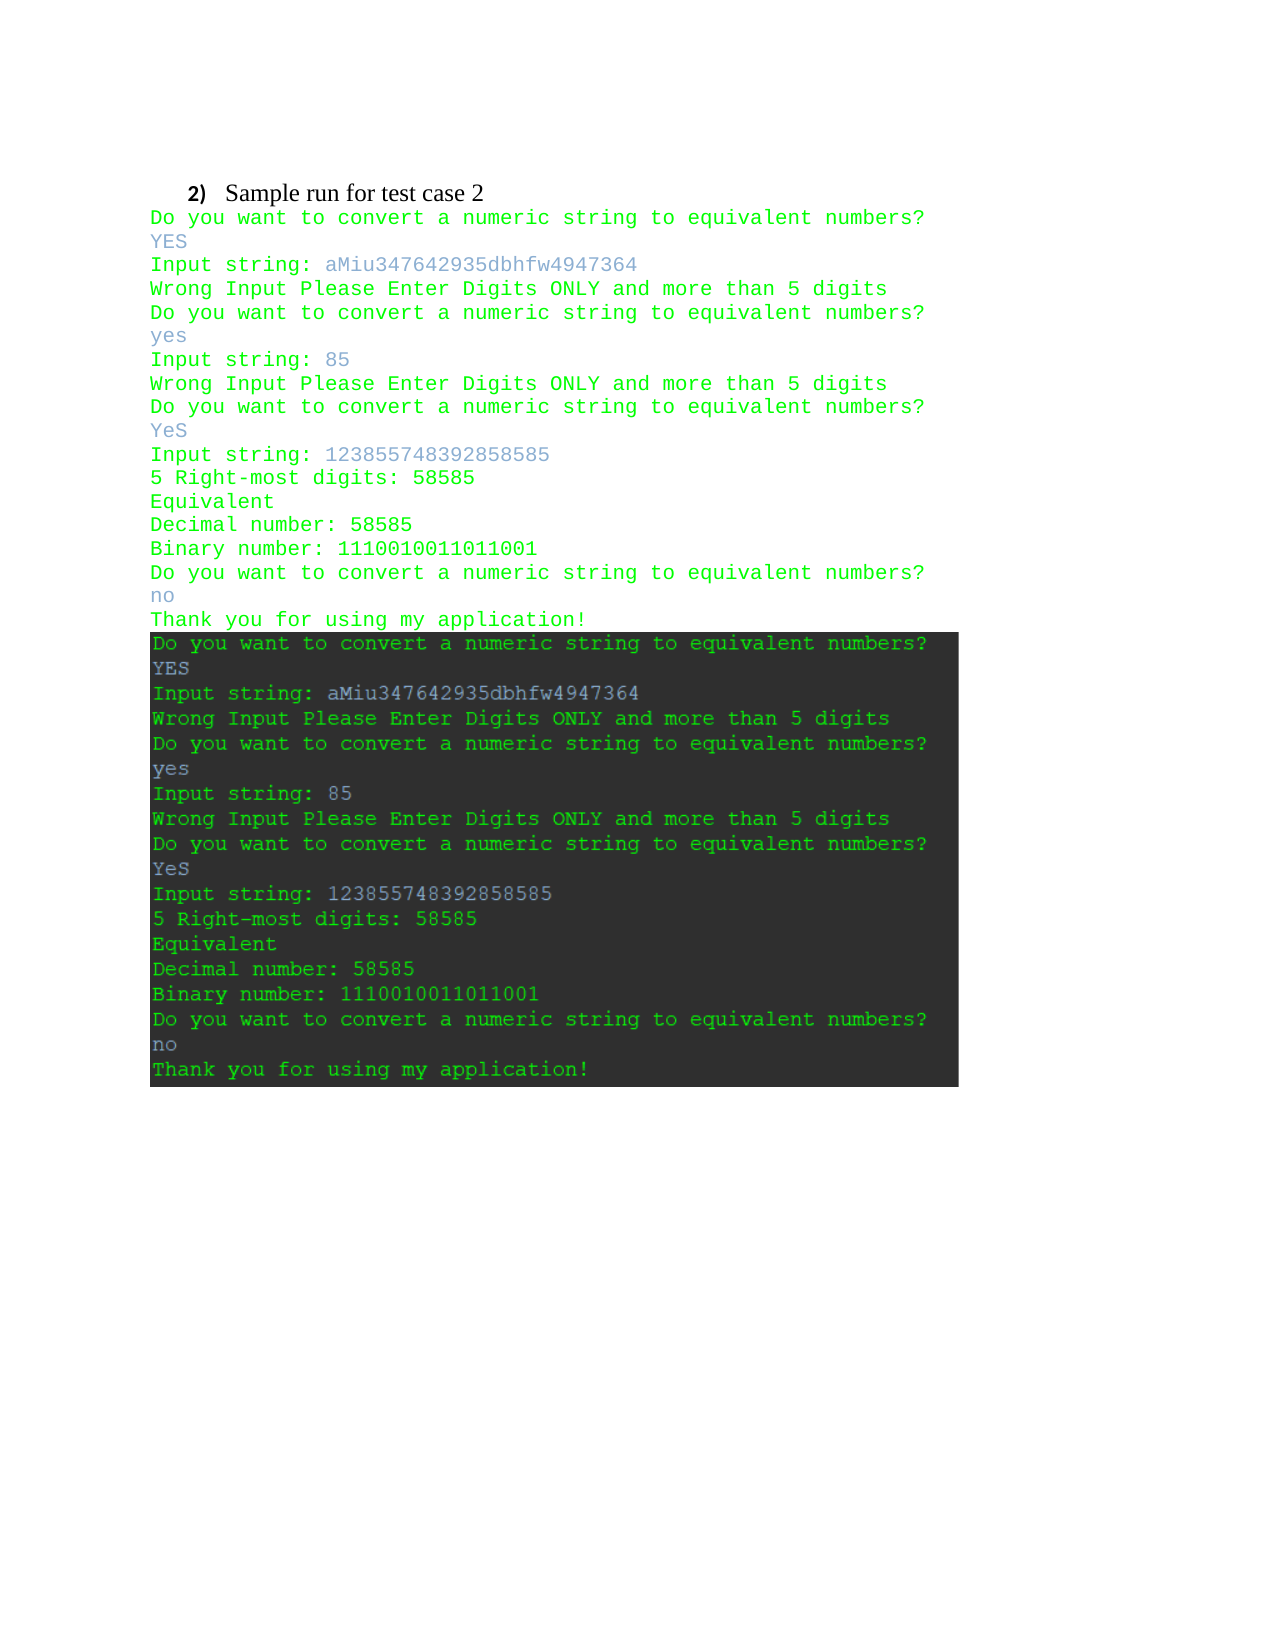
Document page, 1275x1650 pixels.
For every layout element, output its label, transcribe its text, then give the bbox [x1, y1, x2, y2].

text Wrong Input Please Enter Digits ONLY and more than 5 digits [150, 373, 1125, 396]
text Do you want to convert a numeric string to equivalent numbers? [150, 207, 1125, 231]
text YeS [150, 420, 1125, 443]
text 5 Right-most digits: 58585 [150, 467, 1125, 491]
text Decimal number: 58585 [150, 514, 1125, 538]
text Do you want to convert a numeric string to equivalent numbers? [150, 302, 1125, 325]
text Input string: aMiu347642935dbhfw4947364 [150, 254, 1125, 278]
text Do you want to convert a numeric string to equivalent numbers? [150, 562, 1125, 585]
text Input string: 123855748392858585 [150, 443, 1125, 467]
text Wrong Input Please Enter Digits ONLY and more than 5 digits [150, 278, 1125, 302]
text Input string: 85 [150, 349, 1125, 373]
text Thank you for using my application! [150, 609, 1125, 633]
text Do you want to convert a numeric string to equivalent numbers? [150, 396, 1125, 420]
text no [150, 585, 1125, 609]
text Equivalent [150, 491, 1125, 514]
text Binary number: 1110010011011001 [150, 538, 1125, 562]
list Sample run for test case 2 [187, 178, 1125, 207]
text yes [150, 325, 1125, 349]
text YES [150, 231, 1125, 254]
picture [150, 632, 959, 1087]
